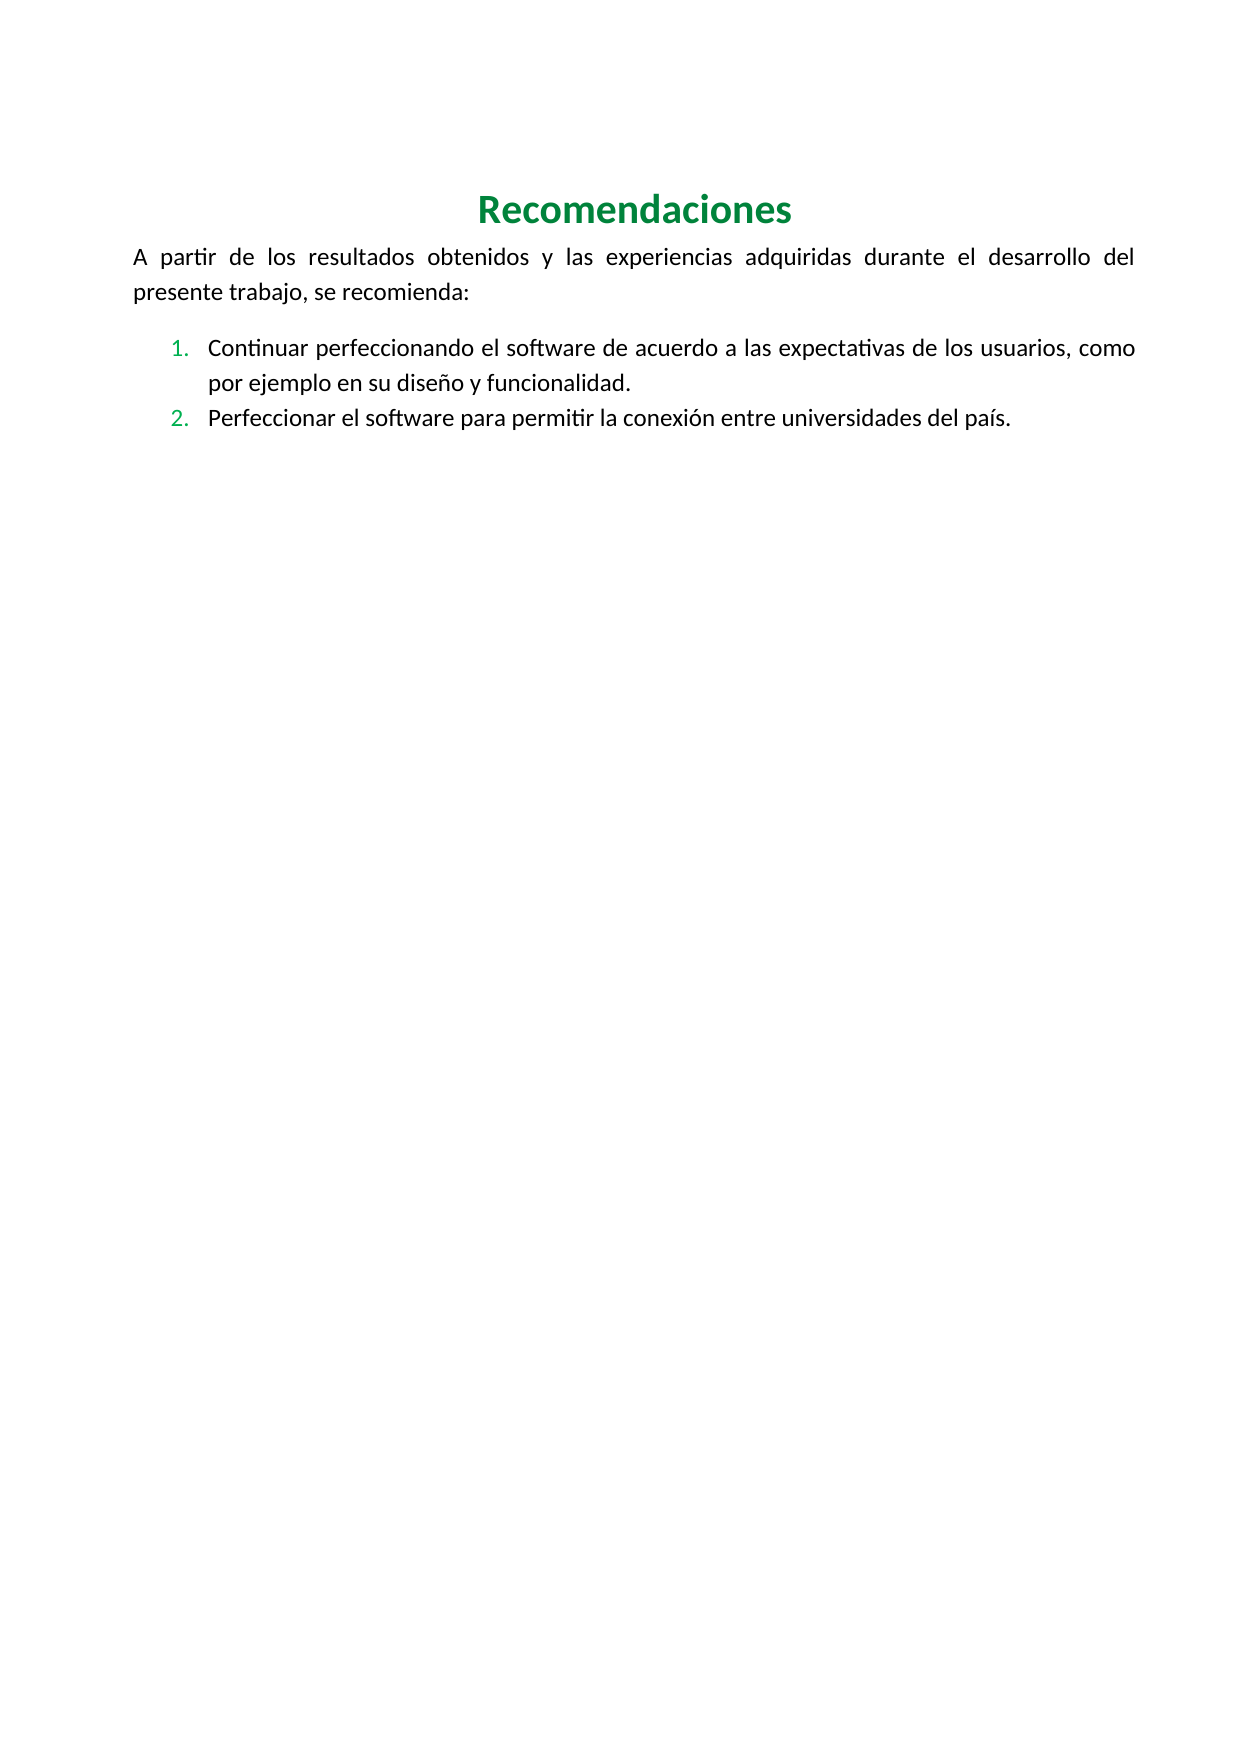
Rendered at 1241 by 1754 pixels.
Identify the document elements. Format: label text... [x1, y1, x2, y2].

subtitle Recomendaciones [133, 183, 1137, 234]
list Continuar perfeccionando el software de acuerdo a las expectativas de los usuarios, como por ejemplo en su diseño y funcionalidad. [170, 332, 1137, 398]
text A partir de los resultados obtenidos y las experiencias adquiridas durante el desarrollo del presente trabajo, se recomienda: [133, 241, 1137, 307]
list Perfeccionar el software para permitir la conexión entre universidades del país. [170, 402, 1137, 433]
